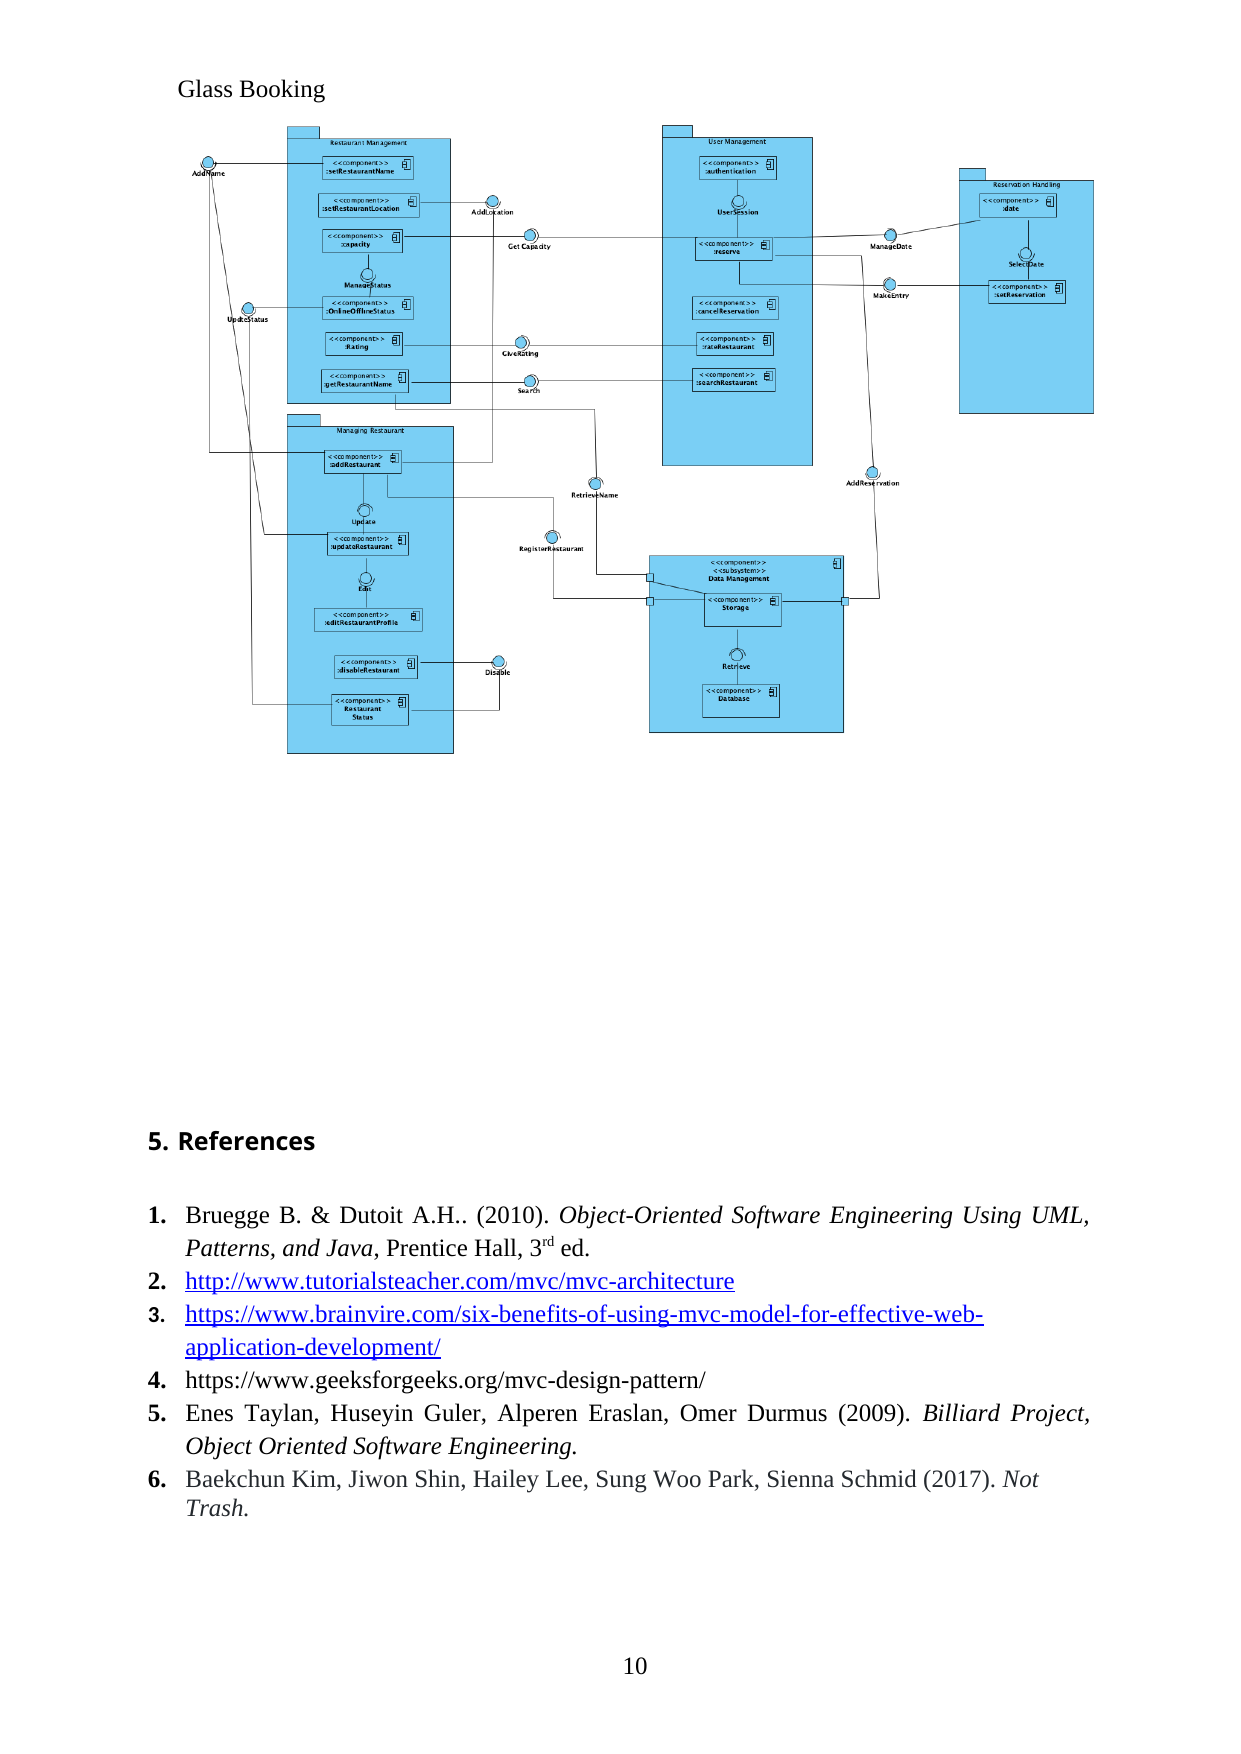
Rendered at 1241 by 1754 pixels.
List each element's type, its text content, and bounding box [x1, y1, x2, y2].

list Enes Taylan, Huseyin Guler, Alperen Eraslan, Omer Durmus (2009). Billiard Project, Object Oriented Software Engineering. [148, 1398, 1093, 1460]
list https://www.brainvire.com/six-benefits-of-using-mvc-model-for-effective-web-application-development/ [148, 1299, 1093, 1361]
picture [177, 118, 1123, 769]
list http://www.tutorialsteacher.com/mvc/mvc-architecture [148, 1266, 1093, 1295]
list Baekchun Kim, Jiwon Shin, Hailey Lee, Sung Woo Park, Sienna Schmid (2017). Not Trash. [148, 1464, 1093, 1522]
subtitle References [148, 1124, 1093, 1158]
list Bruegge B. & Dutoit A.H.. (2010). Object-Oriented Software Engineering Using UML, Patterns, and Java, Prentice Hall, 3rd ed. [148, 1200, 1093, 1262]
list https://www.geeksforgeeks.org/mvc-design-pattern/ [148, 1365, 1093, 1394]
